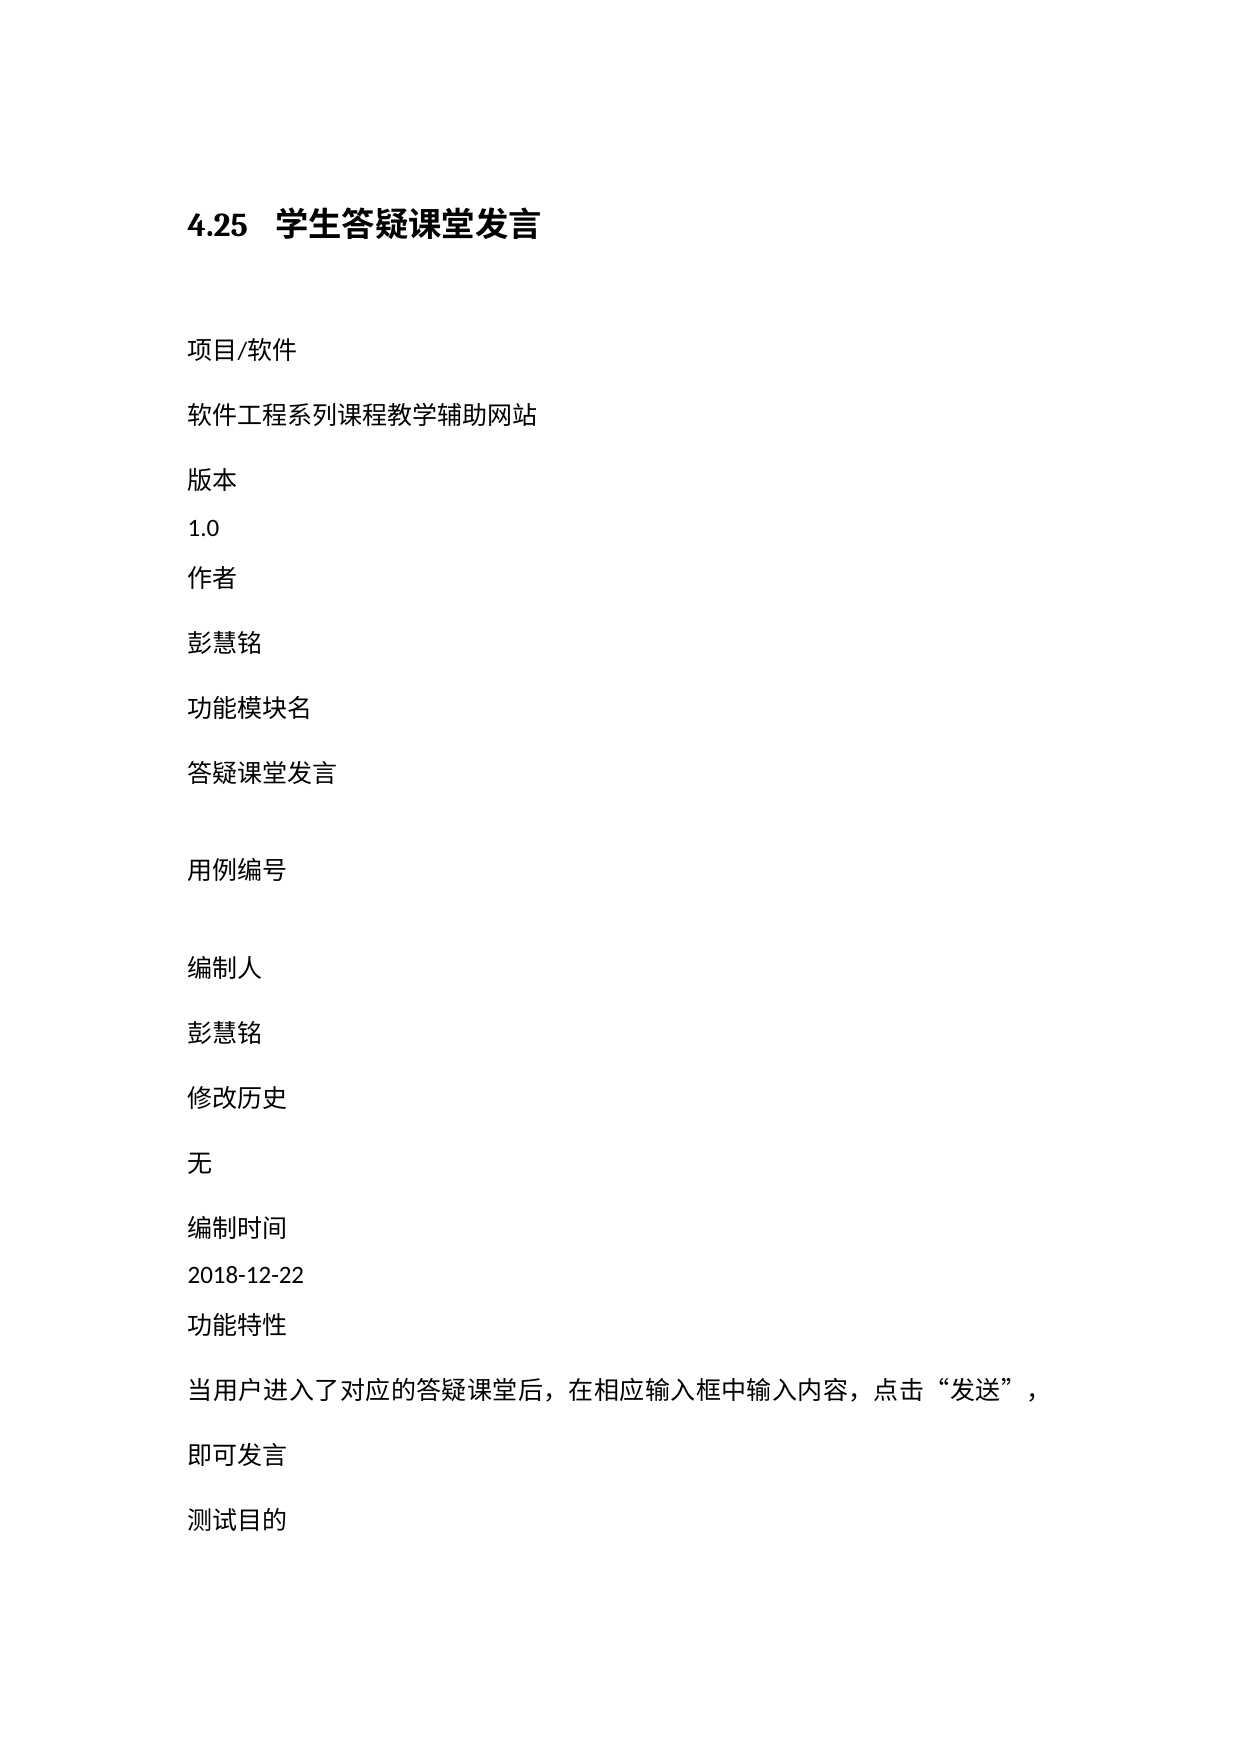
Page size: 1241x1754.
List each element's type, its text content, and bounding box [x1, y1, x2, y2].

subtitle 学生答疑课堂发言 [187, 189, 1053, 254]
